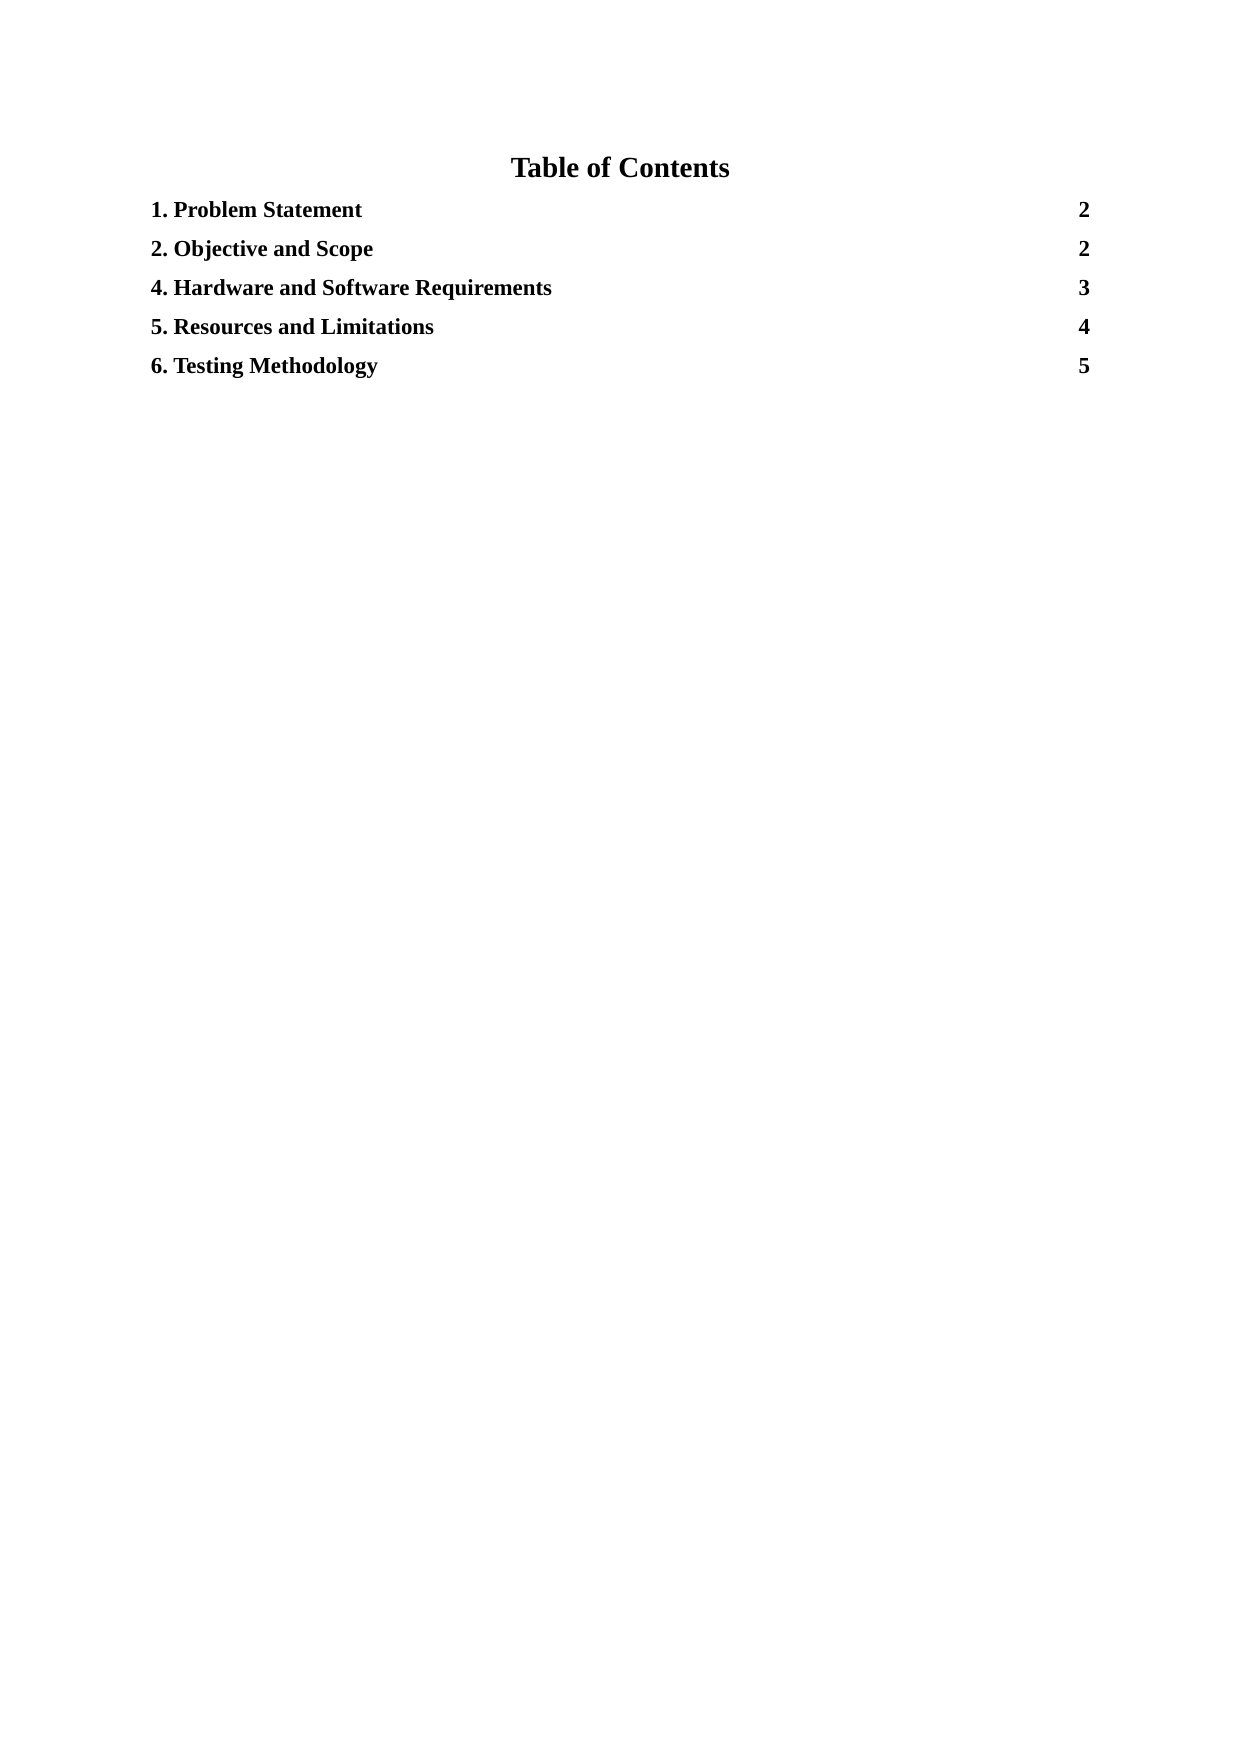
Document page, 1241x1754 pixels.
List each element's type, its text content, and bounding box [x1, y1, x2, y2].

text 2. Objective and Scope 2 [150, 235, 1090, 262]
text 4. Hardware and Software Requirements 3 [150, 274, 1090, 301]
text 1. Problem Statement 2 [150, 197, 1090, 223]
text 5. Resources and Limitations 4 [150, 313, 1090, 339]
text Table of Contents [150, 150, 1090, 183]
text 6. Testing Methodology 5 [150, 352, 1090, 378]
